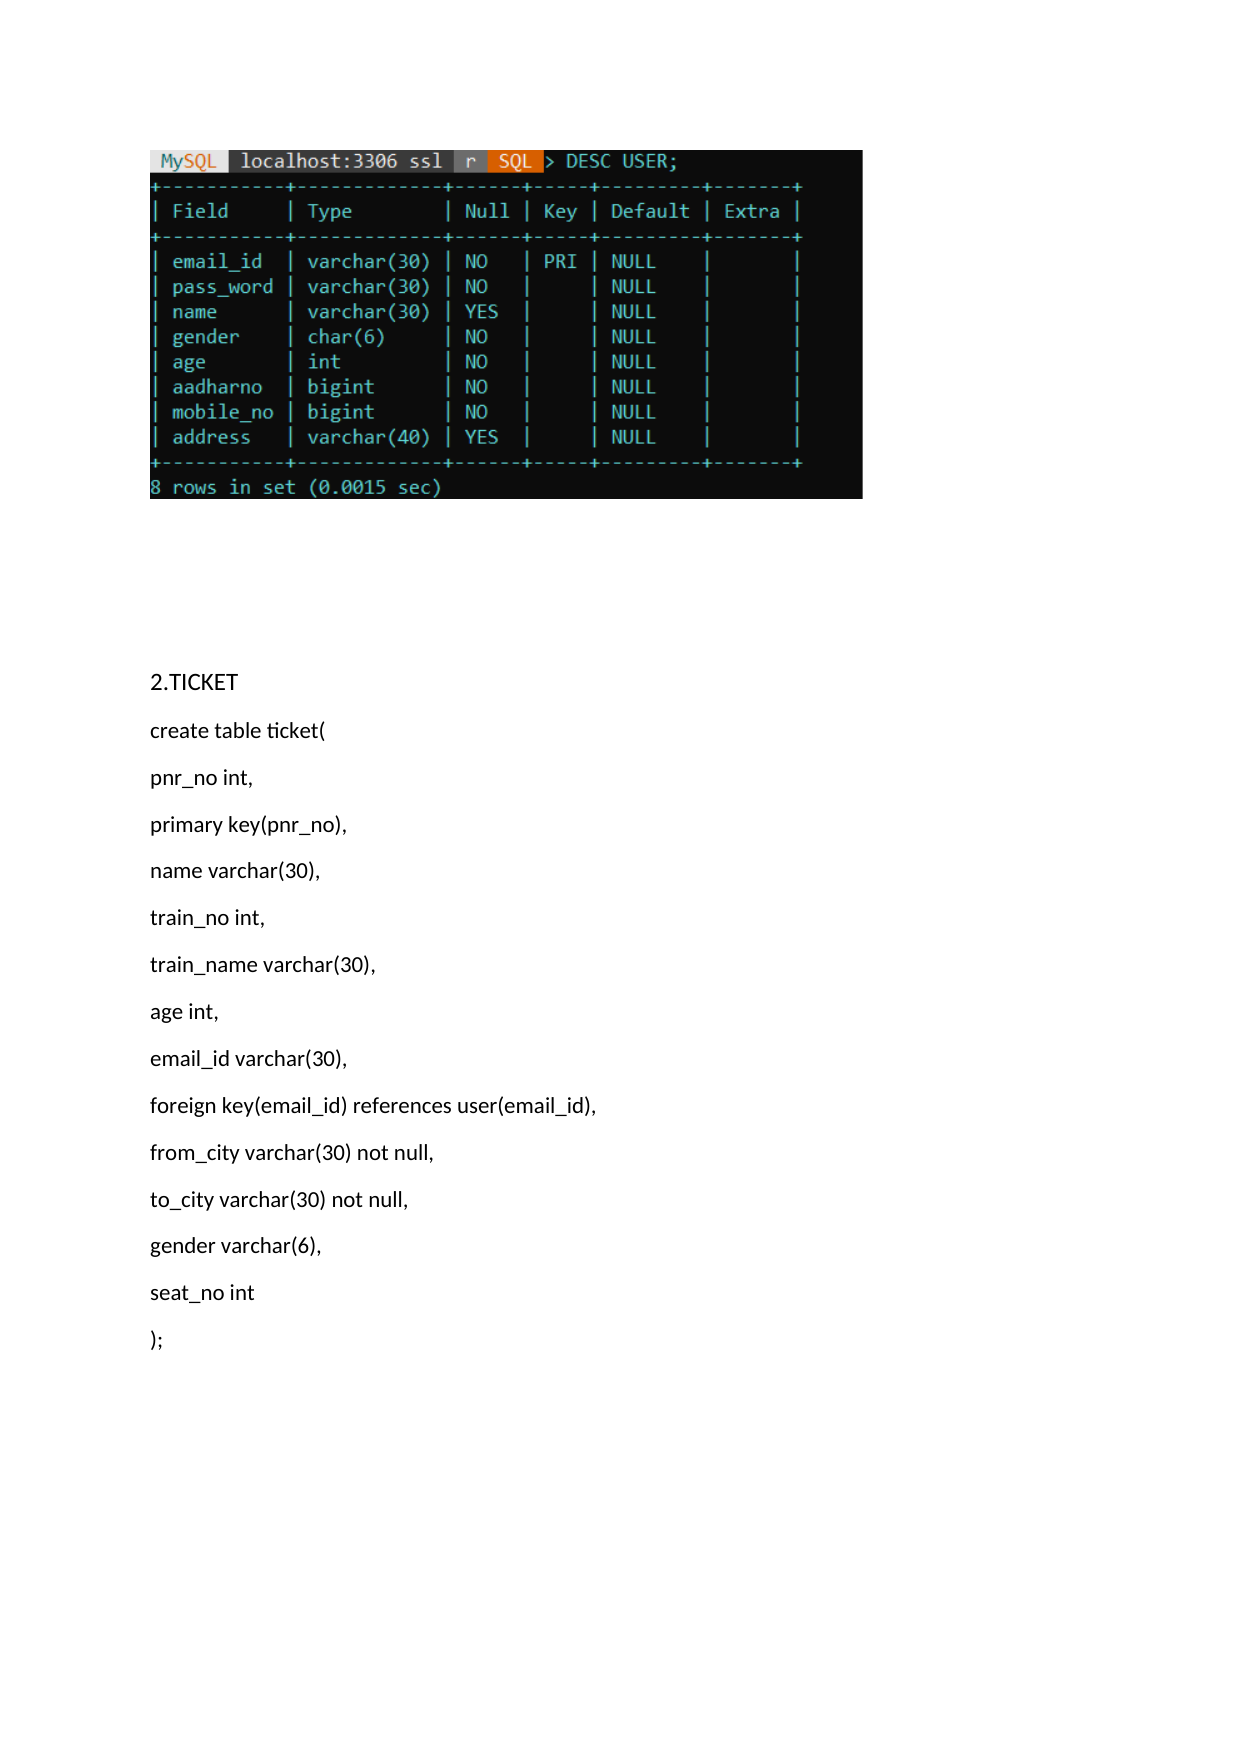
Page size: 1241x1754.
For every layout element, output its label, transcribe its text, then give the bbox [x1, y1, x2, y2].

text to_city varchar(30) not null, [150, 1185, 1090, 1213]
text gender varchar(6), [150, 1232, 1090, 1259]
text pnr_no int, [150, 763, 1090, 791]
text 2.TICKET [150, 666, 1090, 697]
text primary key(pnr_no), [150, 810, 1090, 838]
text seat_no int [150, 1278, 1090, 1306]
text foreign key(email_id) references user(email_id), [150, 1091, 1090, 1119]
text age int, [150, 997, 1090, 1025]
text name varchar(30), [150, 857, 1090, 884]
text train_name varchar(30), [150, 950, 1090, 978]
text email_id varchar(30), [150, 1044, 1090, 1072]
text create table ticket( [150, 716, 1090, 744]
text train_no int, [150, 903, 1090, 931]
picture [150, 150, 863, 499]
text from_city varchar(30) not null, [150, 1138, 1090, 1166]
text ); [150, 1325, 1090, 1353]
